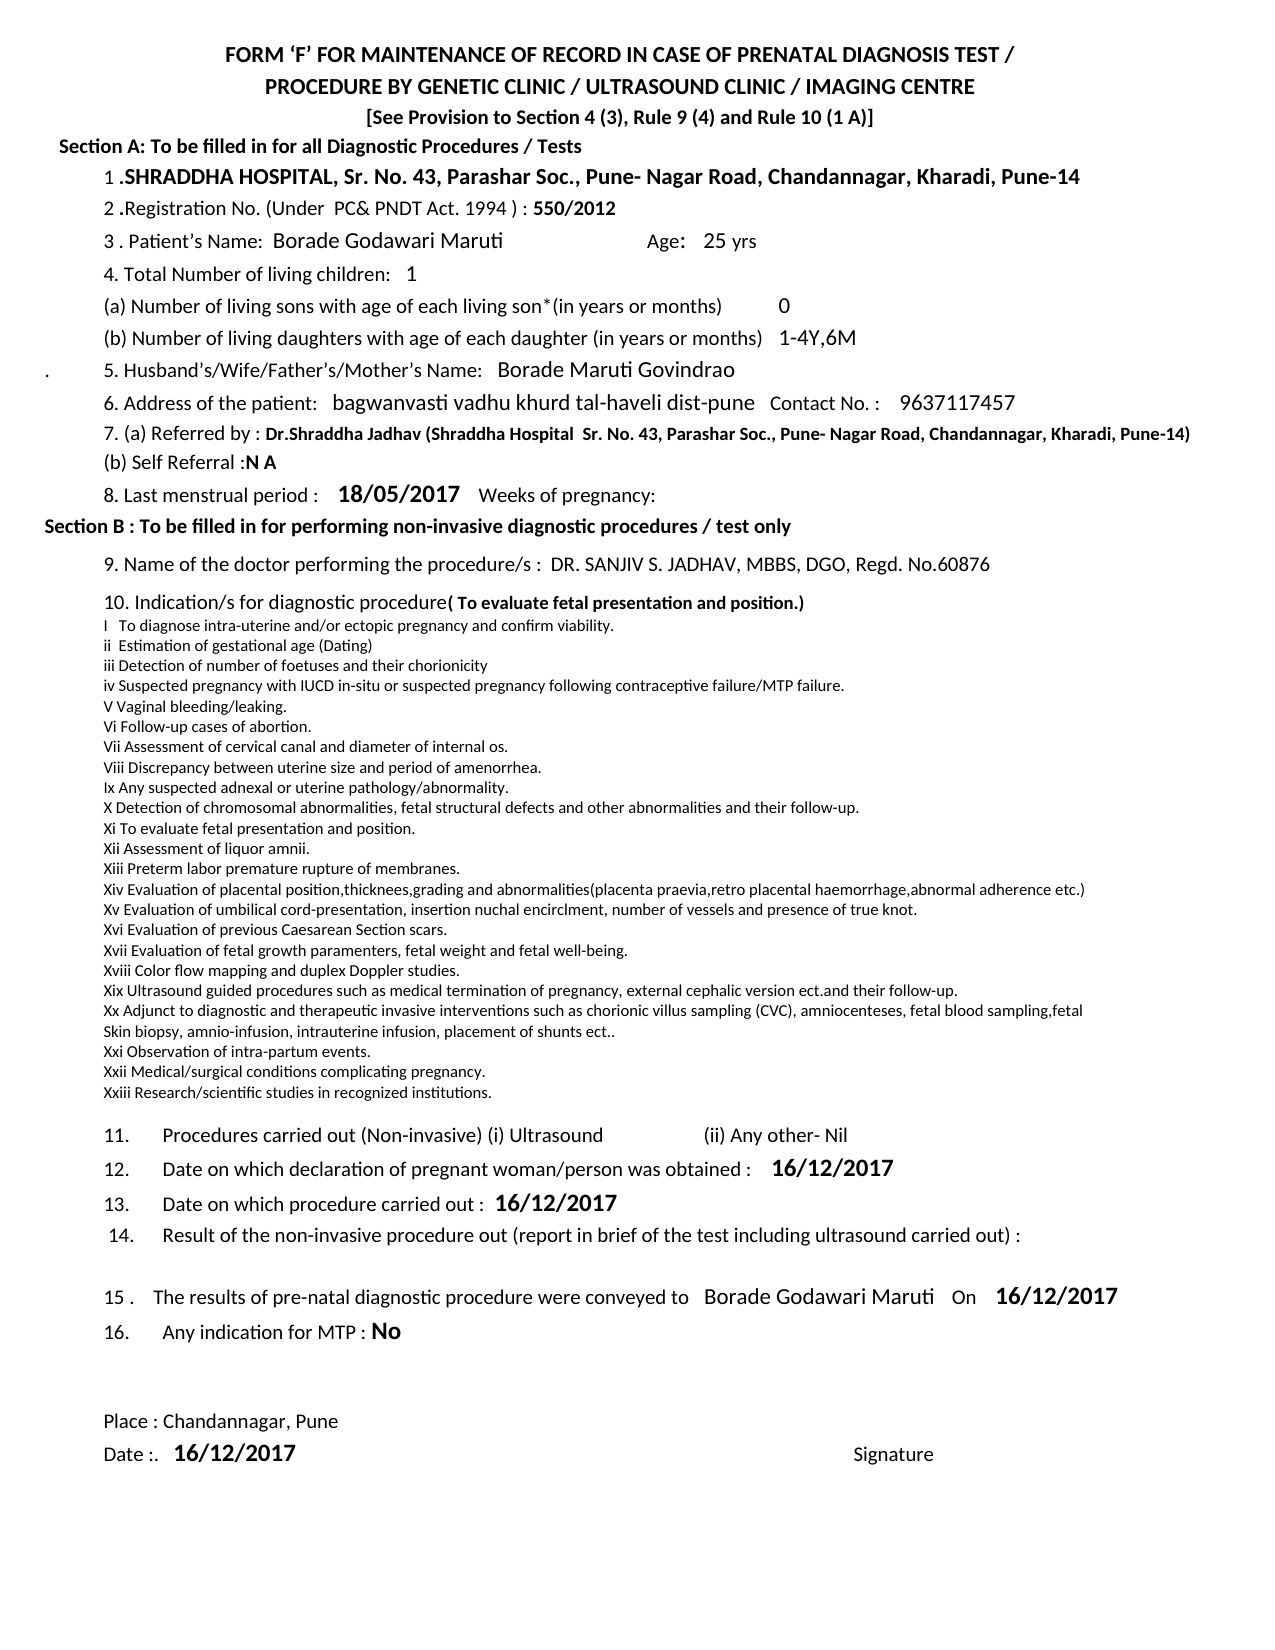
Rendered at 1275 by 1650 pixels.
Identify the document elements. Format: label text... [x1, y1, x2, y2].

text 3 . Patient’s Name: Age: yrs [44, 224, 1166, 254]
text (b) Number of living daughters with age of each daughter (in years or months) [44, 323, 1255, 351]
text Vii Assessment of cervical canal and diameter of internal os. [0, 737, 1196, 757]
text Ix Any suspected adnexal or uterine pathology/abnormality. [0, 777, 1196, 798]
text iv Suspected pregnancy with IUCD in-situ or suspected pregnancy following contraceptive failure/MTP failure. [0, 676, 1196, 696]
text 9. Name of the doctor performing the procedure/s : DR. SANJIV S. JADHAV, MBBS, DGO, Regd. No.60876 [0, 551, 1255, 577]
text Xx Adjunct to diagnostic and therapeutic invasive interventions such as chorionic villus sampling (CVC), amniocenteses, fetal blood sampling,fetal [0, 1001, 1275, 1021]
text 7. (a) Referred by : Dr.Shraddha Jadhav (Shraddha Hospital Sr. No. 43, Parashar Soc., Pune- Nagar Road, Chandannagar, Kharadi, Pune-14) [44, 420, 1255, 445]
text ii Estimation of gestational age (Dating) [0, 635, 1196, 655]
text Section A: To be filled in for all Diagnostic Procedures / Tests [44, 133, 1196, 159]
text 13. Date on which procedure carried out : [0, 1187, 1275, 1217]
text X Detection of chromosomal abnormalities, fetal structural defects and other abnormalities and their follow-up. [0, 798, 1196, 818]
text V Vaginal bleeding/leaking. [0, 696, 1196, 716]
text PROCEDURE BY GENETIC CLINIC / ULTRASOUND CLINIC / IMAGING CENTRE [44, 72, 1196, 100]
text 1 .SHRADDHA HOSPITAL, Sr. No. 43, Parashar Soc., Pune- Nagar Road, Chandannagar, Kharadi, Pune-14 [44, 162, 1196, 191]
text iii Detection of number of foetuses and their chorionicity [0, 655, 1196, 676]
text 15 . The results of pre-natal diagnostic procedure were conveyed to On [0, 1280, 1275, 1311]
text 2 .Registration No. (Under PC& PNDT Act. 1994 ) : 550/2012 [44, 195, 1196, 220]
text Xv Evaluation of umbilical cord-presentation, insertion nuchal encirclment, number of vessels and presence of true knot. [0, 899, 1275, 919]
text Place : Chandannagar, Pune [0, 1408, 1275, 1434]
text I To diagnose intra-uterine and/or ectopic pregnancy and confirm viability. [75, 615, 1255, 635]
text [See Provision to Section 4 (3), Rule 9 (4) and Rule 10 (1 A)] [44, 104, 1196, 129]
text Xiii Preterm labor premature rupture of membranes. [0, 858, 1196, 879]
text 11. Procedures carried out (Non-invasive) (i) Ultrasound (ii) Any other- Nil [0, 1123, 1275, 1148]
text Xiv Evaluation of placental position,thicknees,grading and abnormalities(placenta praevia,retro placental haemorrhage,abnormal adherence etc.) [0, 879, 1275, 899]
text 8. Last menstrual period : Weeks of pregnancy: [44, 478, 1255, 509]
text Xvii Evaluation of fetal growth paramenters, fetal weight and fetal well-being. [0, 940, 1275, 960]
text Xxi Observation of intra-partum events. [103, 1041, 1275, 1062]
text 16. Any indication for MTP : No [0, 1315, 1275, 1346]
text Xxiii Research/scientific studies in recognized institutions. [0, 1082, 1275, 1102]
text 10. Indication/s for diagnostic procedure( To evaluate fetal presentation and position.) [75, 589, 1255, 615]
text Section B : To be filled in for performing non-invasive diagnostic procedures / test only [44, 513, 1255, 538]
text Xii Assessment of liquor amnii. [0, 838, 1196, 858]
text . 5. Husband’s/Wife/Father’s/Mother’s Name: [44, 355, 1255, 383]
text 14. Result of the non-invasive procedure out (report in brief of the test including ultrasound carried out) : [103, 1222, 1226, 1247]
text Xviii Color flow mapping and duplex Doppler studies. [0, 960, 1275, 980]
text Date :. Signature [0, 1438, 1275, 1468]
text (b) Self Referral :N A [44, 449, 1255, 474]
text Viii Discrepancy between uterine size and period of amenorrhea. [0, 757, 1196, 777]
text (a) Number of living sons with age of each living son*(in years or months) [44, 291, 1255, 319]
text Xvi Evaluation of previous Caesarean Section scars. [0, 919, 1275, 940]
text Xxii Medical/surgical conditions complicating pregnancy. [0, 1062, 1275, 1082]
text Xi To evaluate fetal presentation and position. [0, 818, 1196, 838]
text Skin biopsy, amnio-infusion, intrauterine infusion, placement of shunts ect.. [0, 1021, 1275, 1041]
text 12. Date on which declaration of pregnant woman/person was obtained : [0, 1152, 1275, 1182]
text 4. Total Number of living children: [44, 259, 1196, 287]
text Xix Ultrasound guided procedures such as medical termination of pregnancy, external cephalic version ect.and their follow-up. [0, 980, 1275, 1001]
text 6. Address of the patient: Contact No. : [103, 388, 1255, 416]
text FORM ‘F’ FOR MAINTENANCE OF RECORD IN CASE OF PRENATAL DIAGNOSIS TEST / [44, 40, 1196, 68]
text Vi Follow-up cases of abortion. [0, 716, 1196, 737]
